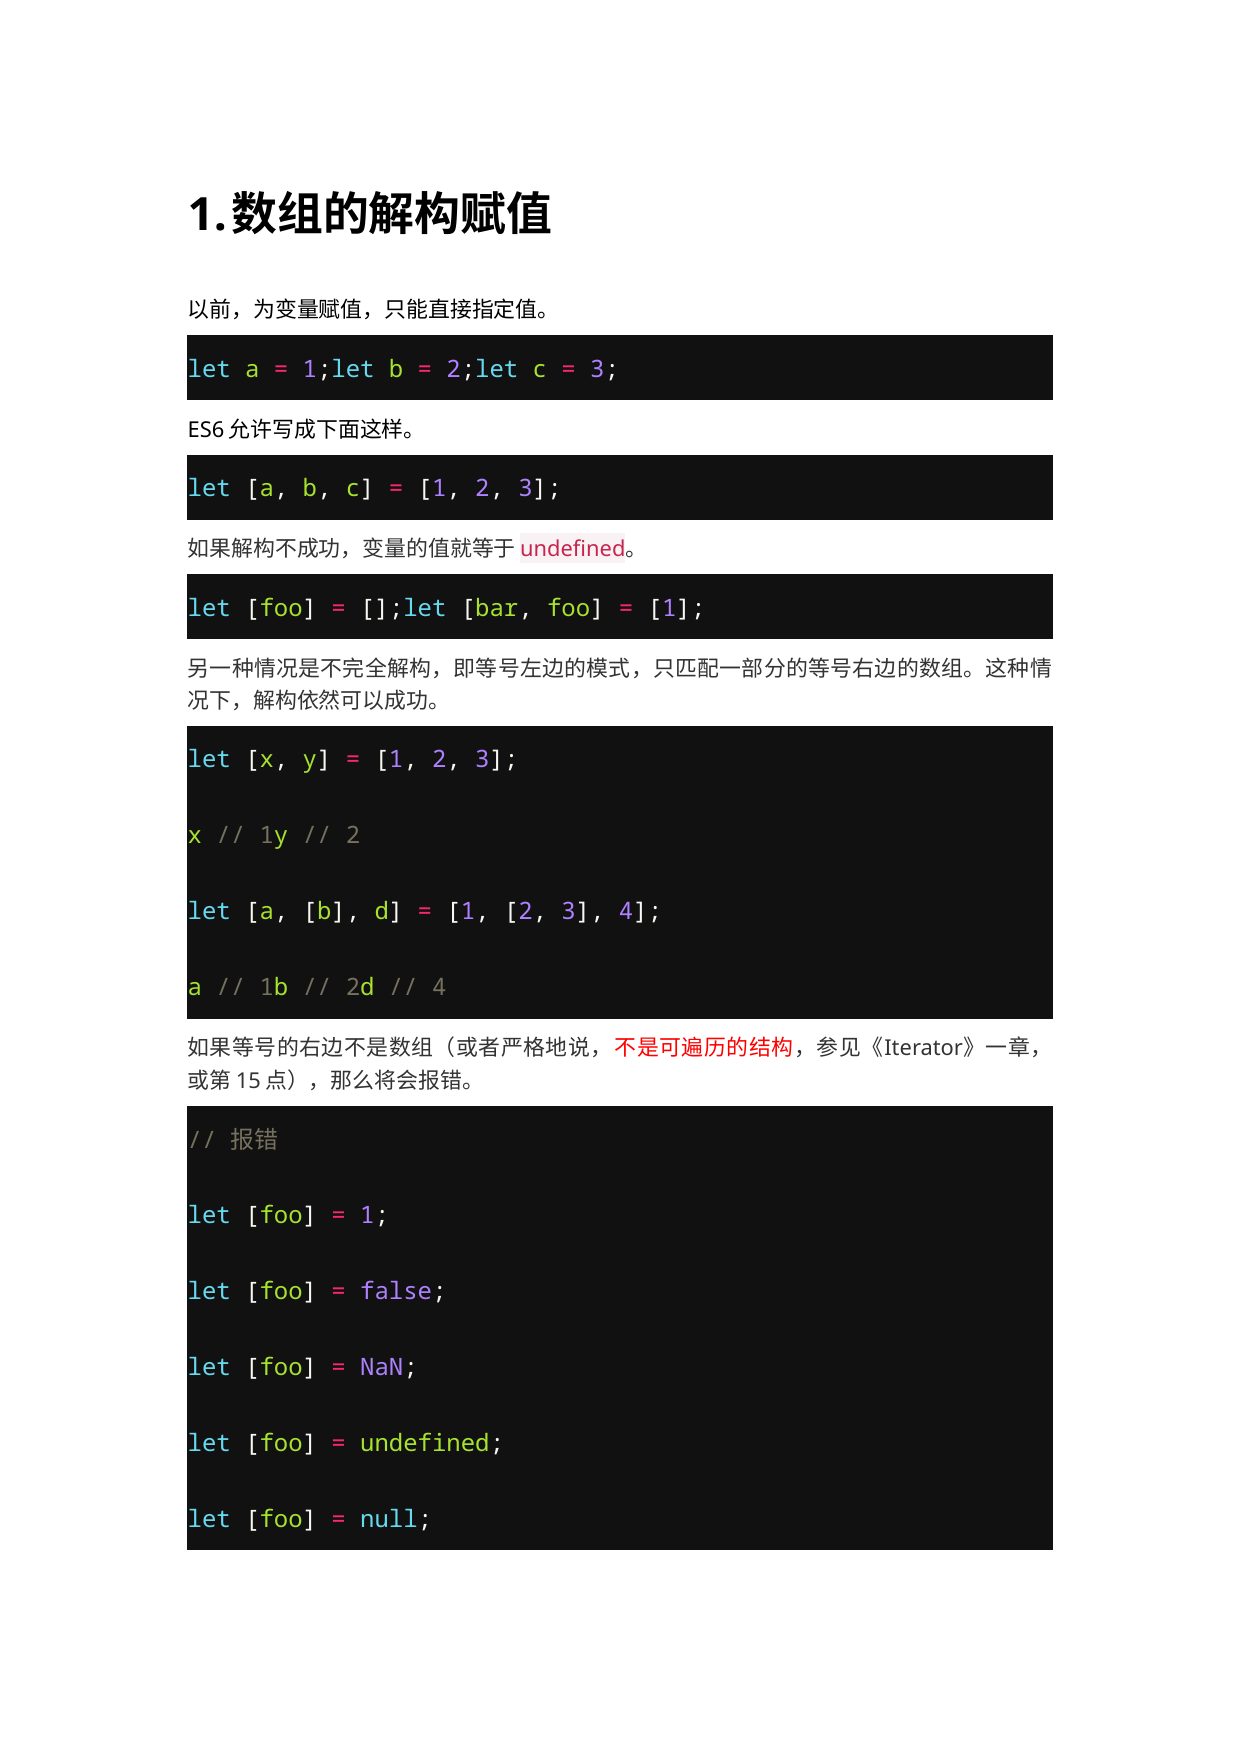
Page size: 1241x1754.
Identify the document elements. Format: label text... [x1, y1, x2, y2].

text let a = 1;let b = 2;let c = 3; [187, 335, 1053, 400]
text let [foo] = null; [187, 1485, 1053, 1550]
text a // 1b // 2d // 4 [187, 954, 1053, 1019]
text 另一种情况是不完全解构，即等号左边的模式，只匹配一部分的等号右边的数组。这种情况下，解构依然可以成功。 [187, 650, 1053, 715]
text let [a, b, c] = [1, 2, 3]; [187, 455, 1053, 520]
text // 报错 [187, 1106, 1053, 1171]
text let [foo] = [];let [bar, foo] = [1]; [187, 574, 1053, 639]
text let [a, [b], d] = [1, [2, 3], 4]; [187, 878, 1053, 943]
text let [foo] = undefined; [187, 1409, 1053, 1474]
text 以前，为变量赋值，只能直接指定值。 [187, 292, 1053, 324]
text 1. 数组的解构赋值 [187, 162, 1053, 259]
text ES6允许写成下面这样。 [187, 411, 1053, 444]
text let [foo] = 1; [187, 1182, 1053, 1247]
text x // 1y // 2 [187, 802, 1053, 867]
text let [x, y] = [1, 2, 3]; [187, 726, 1053, 791]
text 如果等号的右边不是数组（或者严格地说，不是可遍历的结构，参见《Iterator》一章，或第15点），那么将会报错。 [187, 1030, 1053, 1095]
text let [foo] = NaN; [187, 1333, 1053, 1398]
text 如果解构不成功，变量的值就等于undefined。 [187, 531, 1053, 563]
text let [foo] = false; [187, 1258, 1053, 1323]
